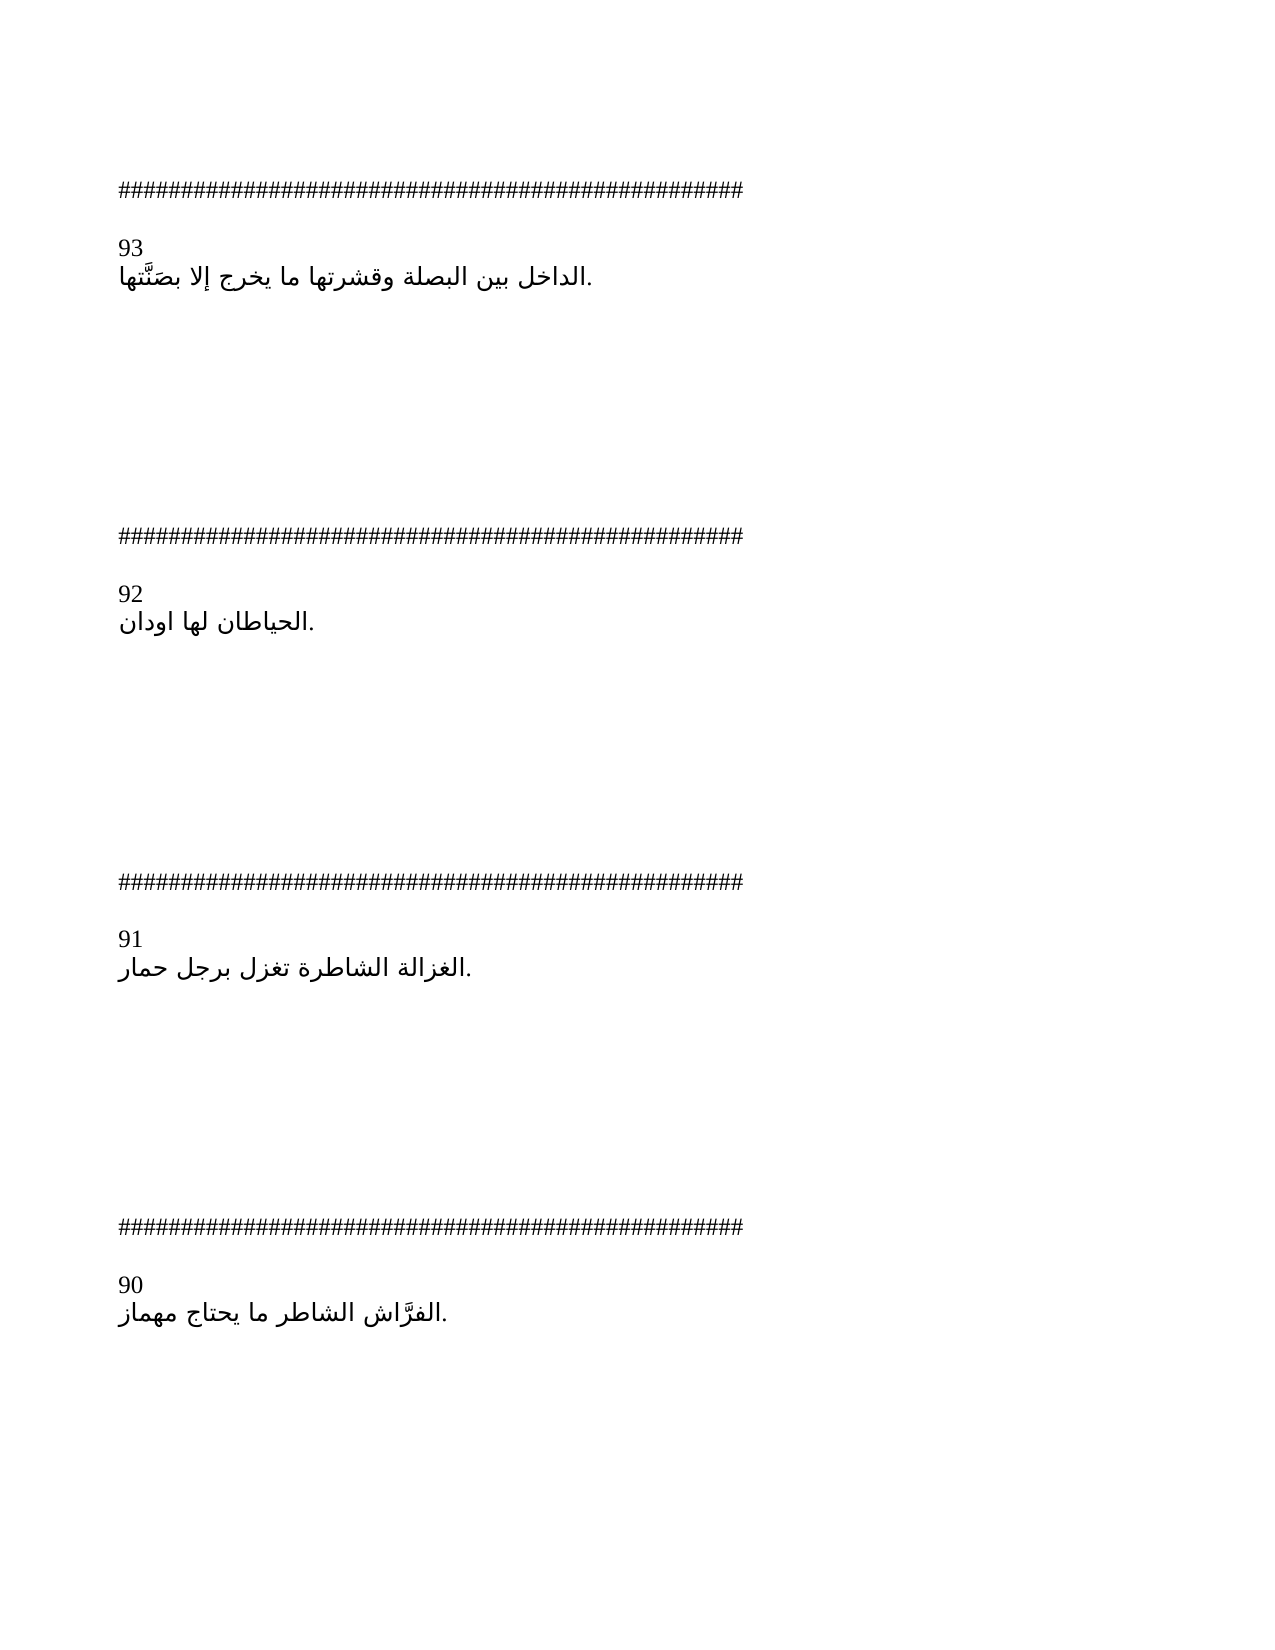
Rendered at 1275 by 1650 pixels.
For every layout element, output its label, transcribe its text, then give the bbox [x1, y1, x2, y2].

text 93 [118, 233, 1157, 262]
text الداخل بين البصلة وقشرتها ما يخرج إلا بصَنَّتها. [118, 262, 1157, 291]
text 92 [118, 579, 1157, 607]
text 91 [118, 924, 1157, 953]
text الفرَّاش الشاطر ما يحتاج مهماز. [118, 1298, 1157, 1328]
text ################################################## [118, 867, 1157, 895]
text الحياطان لها اودان. [118, 607, 1157, 637]
text الغزالة الشاطرة تغزل برجل حمار. [118, 953, 1157, 982]
text ################################################## [118, 1212, 1157, 1241]
text ################################################## [118, 176, 1157, 204]
text ################################################## [118, 521, 1157, 550]
text 90 [118, 1270, 1157, 1298]
